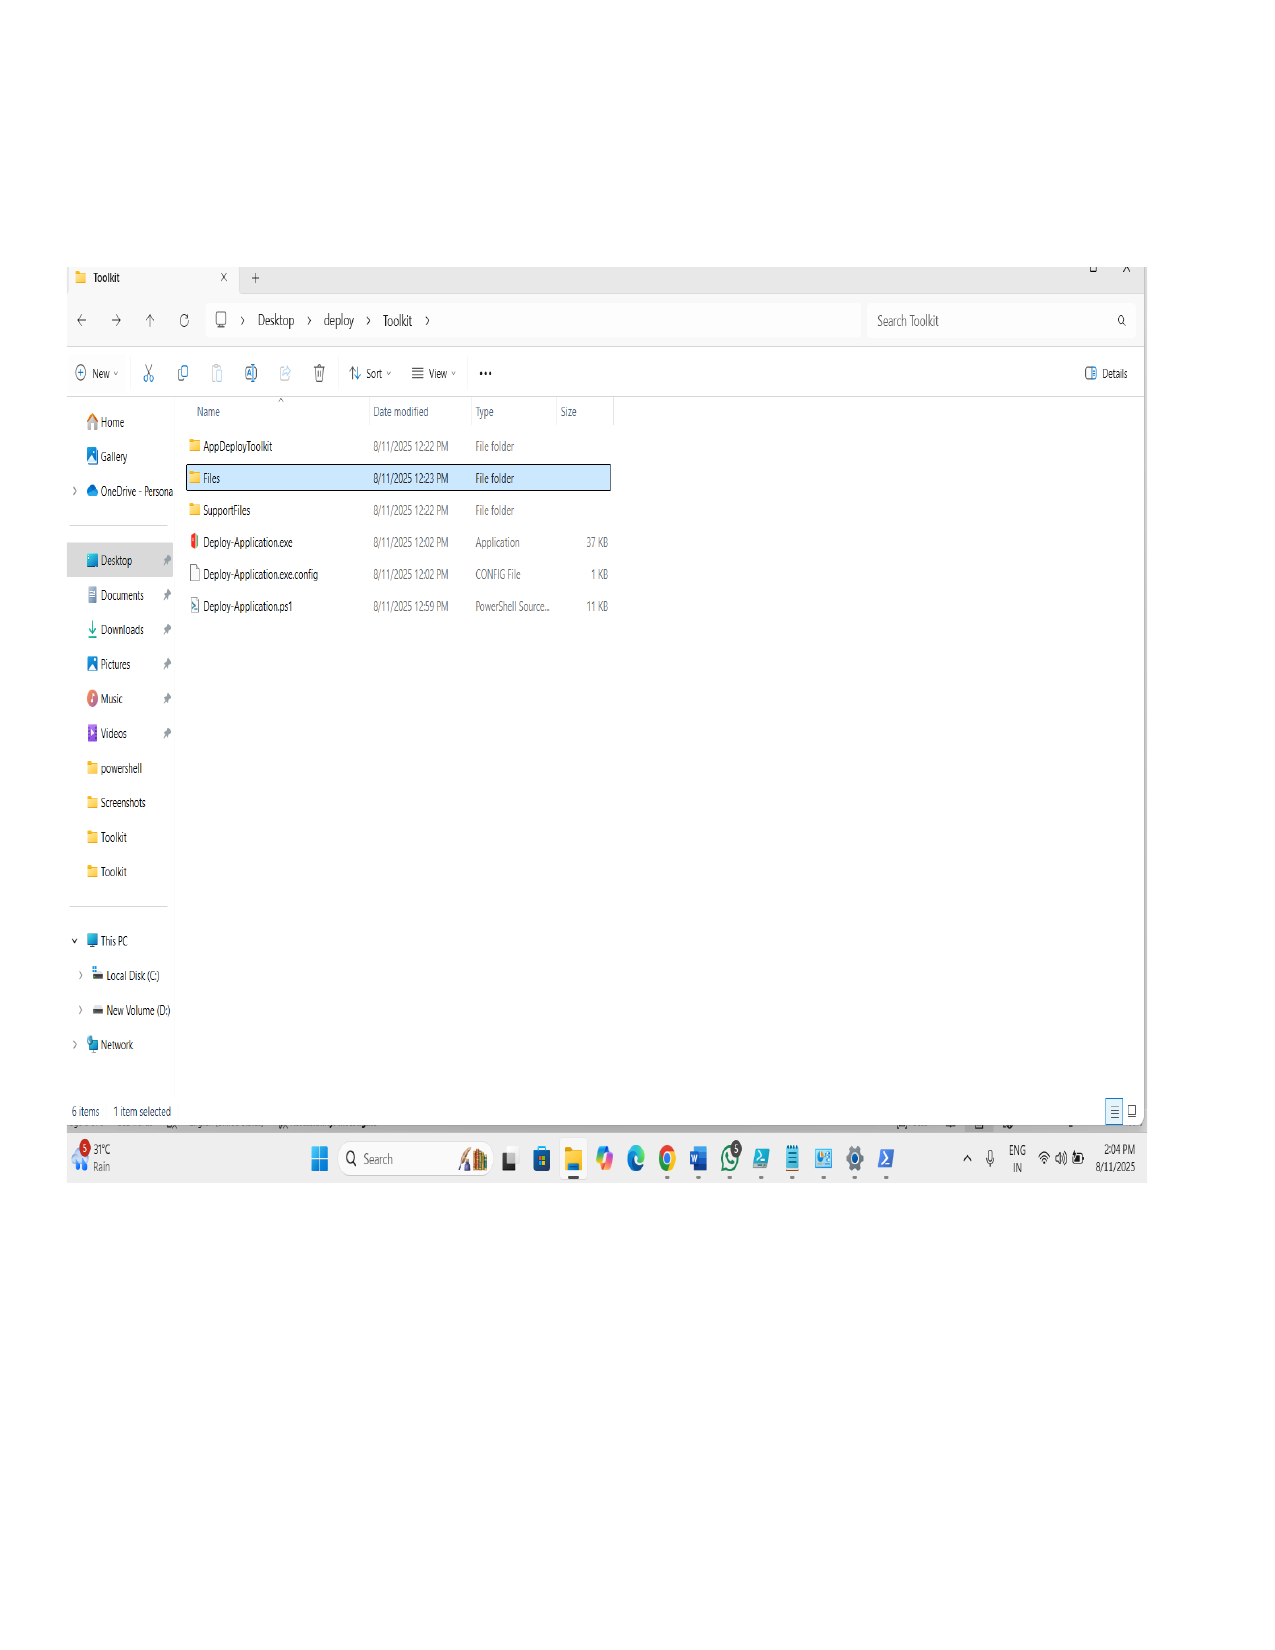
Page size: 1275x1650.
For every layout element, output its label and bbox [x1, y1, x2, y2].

picture [66, 267, 1148, 1183]
